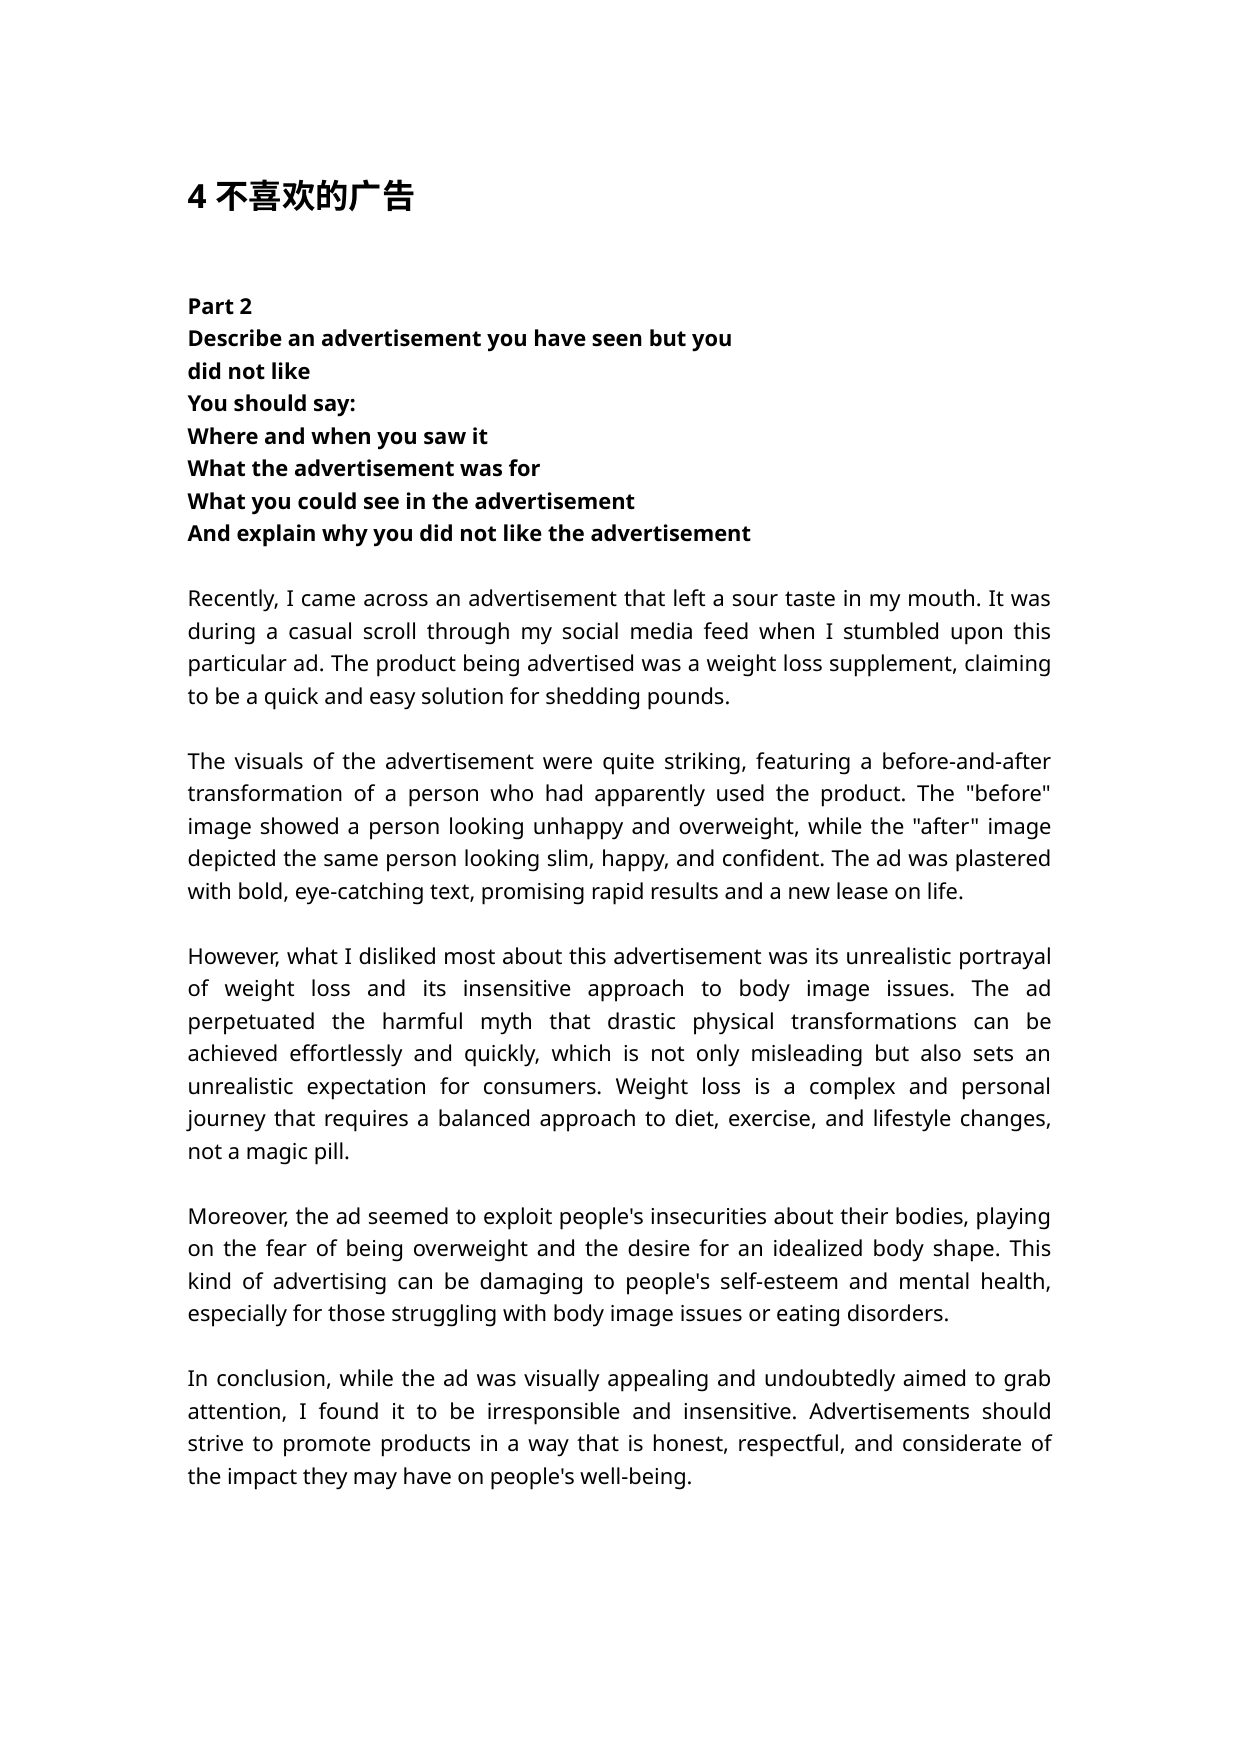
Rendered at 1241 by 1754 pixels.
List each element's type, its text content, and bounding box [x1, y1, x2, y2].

subtitle 4 不喜欢的广告 [187, 162, 1053, 227]
text However, what I disliked most about this advertisement was its unrealistic portrayal of weight loss and its insensitive approach to body image issues. The ad perpetuated the harmful myth that drastic physical transformations can be achieved effortlessly and quickly, which is not only misleading but also sets an unrealistic expectation for consumers. Weight loss is a complex and personal journey that requires a balanced approach to diet, exercise, and lifestyle changes, not a magic pill. [187, 939, 1053, 1130]
text The visuals of the advertisement were quite striking, featuring a before-and-after transformation of a person who had apparently used the product. The "before" image showed a person looking unhappy and overweight, while the "after" image depicted the same person looking slim, happy, and confident. The ad was plastered with bold, eye-catching text, promising rapid results and a new lease on life. [187, 791, 1053, 907]
text Moreover, the ad seemed to exploit people's insecurities about their bodies, playing on the fear of being overweight and the desire for an idealized body shape. This kind of advertising can be damaging to people's self-esteem and mental health, especially for those struggling with body image issues or eating disorders. [187, 1199, 1053, 1329]
text Recently, I came across an advertisement that left a sour taste in my mouth. It was during a casual scroll through my social media feed when I stumbled upon this particular ad. The product being advertised was a weight loss supplement, claiming to be a quick and easy solution for shedding pounds. [187, 582, 1053, 712]
text Part 2 Describe an advertisement you have seen but you did not like You should say: Where and when you saw it What the advertisement was for What you could see in the advertisement And explain why you did not like the advertisement [187, 289, 1053, 582]
text In conclusion, while the ad was visually appealing and undoubtedly aimed to grab attention, I found it to be irresponsible and insensitive. Advertisements should strive to promote products in a way that is honest, respectful, and considerate of the impact they may have on people's well-being. [187, 1362, 1053, 1492]
text However, what I disliked most about this advertisement was its unrealistic portrayal of weight loss and its insensitive approach to body image issues. The ad perpetuated the harmful myth that drastic physical transformations can be achieved effortlessly and quickly, which is not only misleading but also sets an unrealistic expectation for consumers. Weight loss is a complex and personal journey that requires a balanced approach to diet, exercise, and lifestyle changes, not a magic pill. [187, 1131, 1053, 1167]
